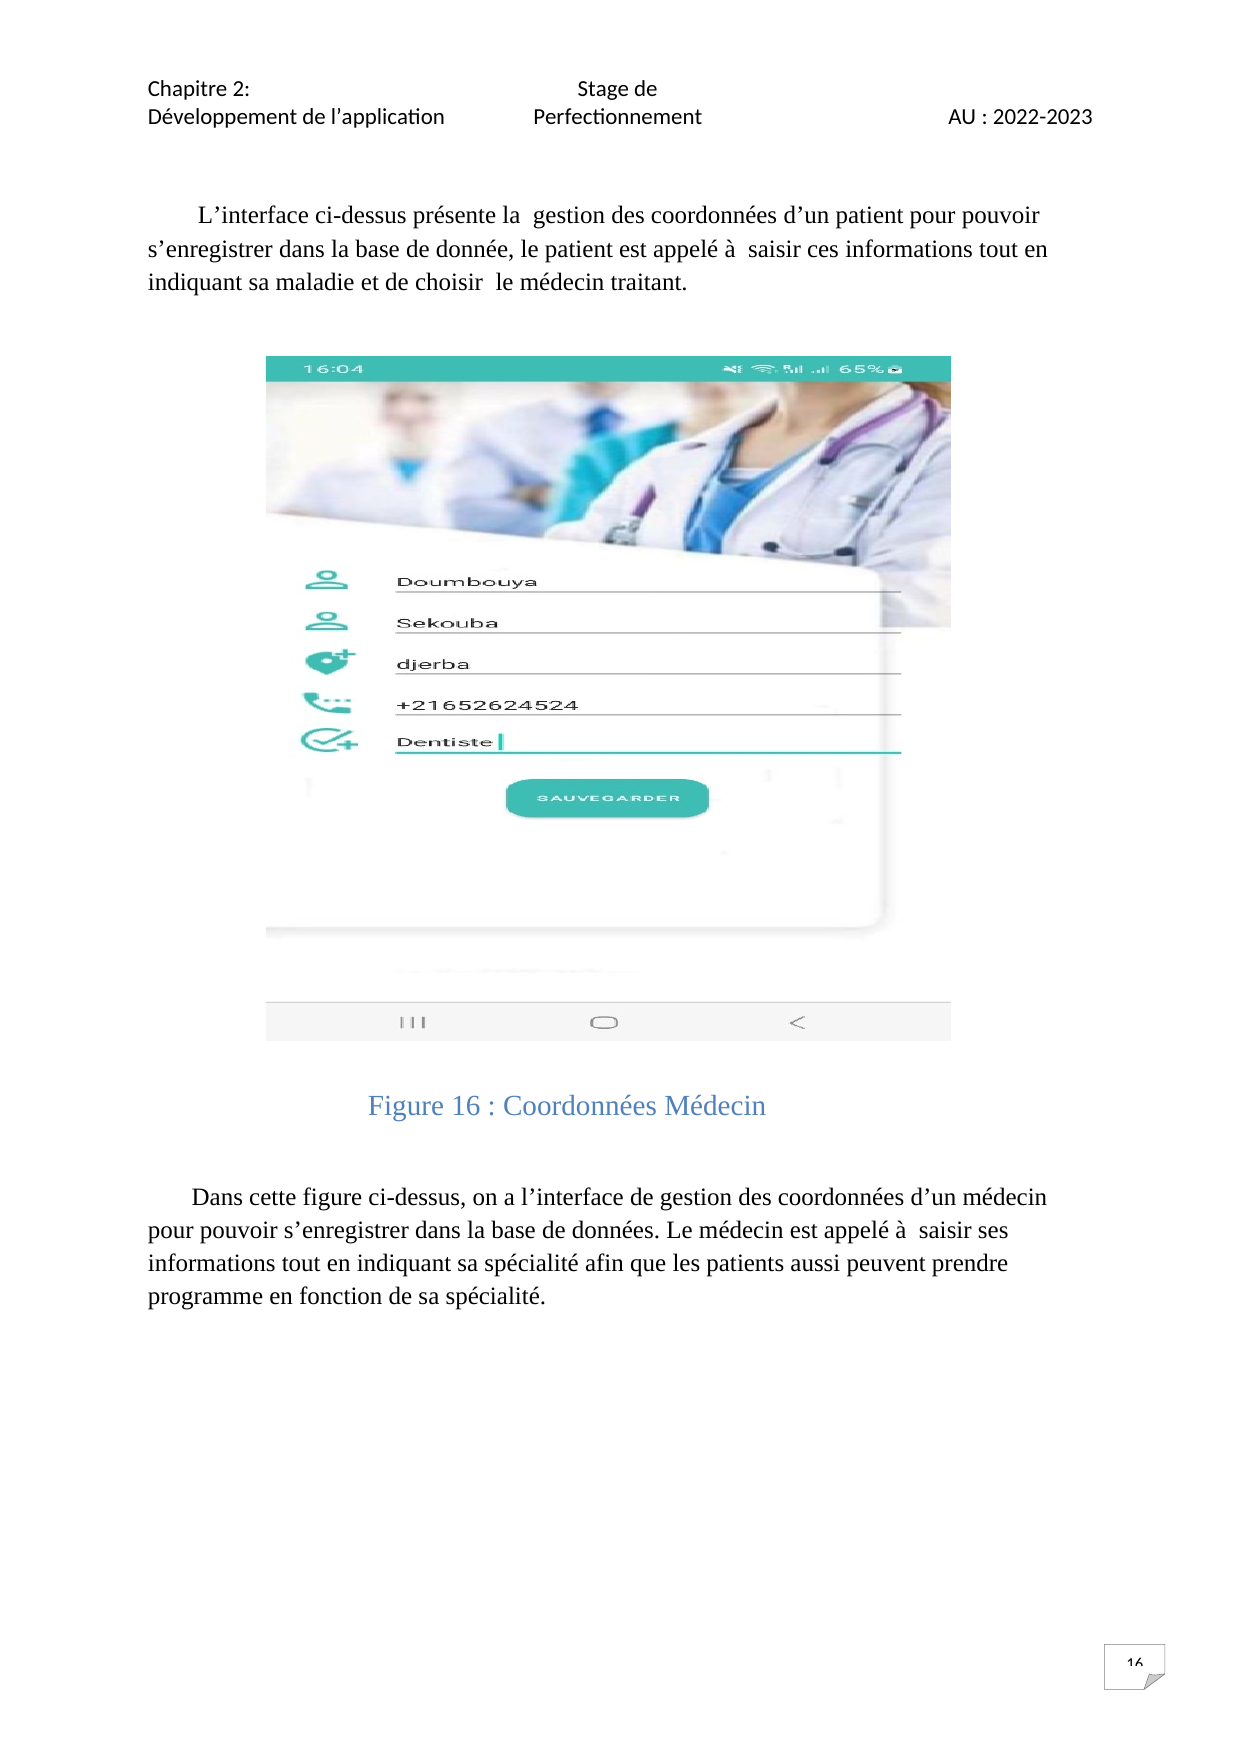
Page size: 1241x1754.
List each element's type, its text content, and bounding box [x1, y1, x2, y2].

text L’interface ci-dessus présente la gestion des coordonnées d’un patient pour pouvoir s’enregistrer dans la base de donnée, le patient est appelé à saisir ces informations tout en indiquant sa maladie et de choisir le médecin traitant. [148, 201, 1093, 295]
picture [265, 356, 951, 1041]
text Dans cette figure ci-dessus, on a l’interface de gestion des coordonnées d’un médecin pour pouvoir s’enregistrer dans la base de données. Le médecin est appelé à saisir ses informations tout en indiquant sa spécialité afin que les patients aussi peuvent prendre programme en fonction de sa spécialité. [148, 1182, 1093, 1310]
